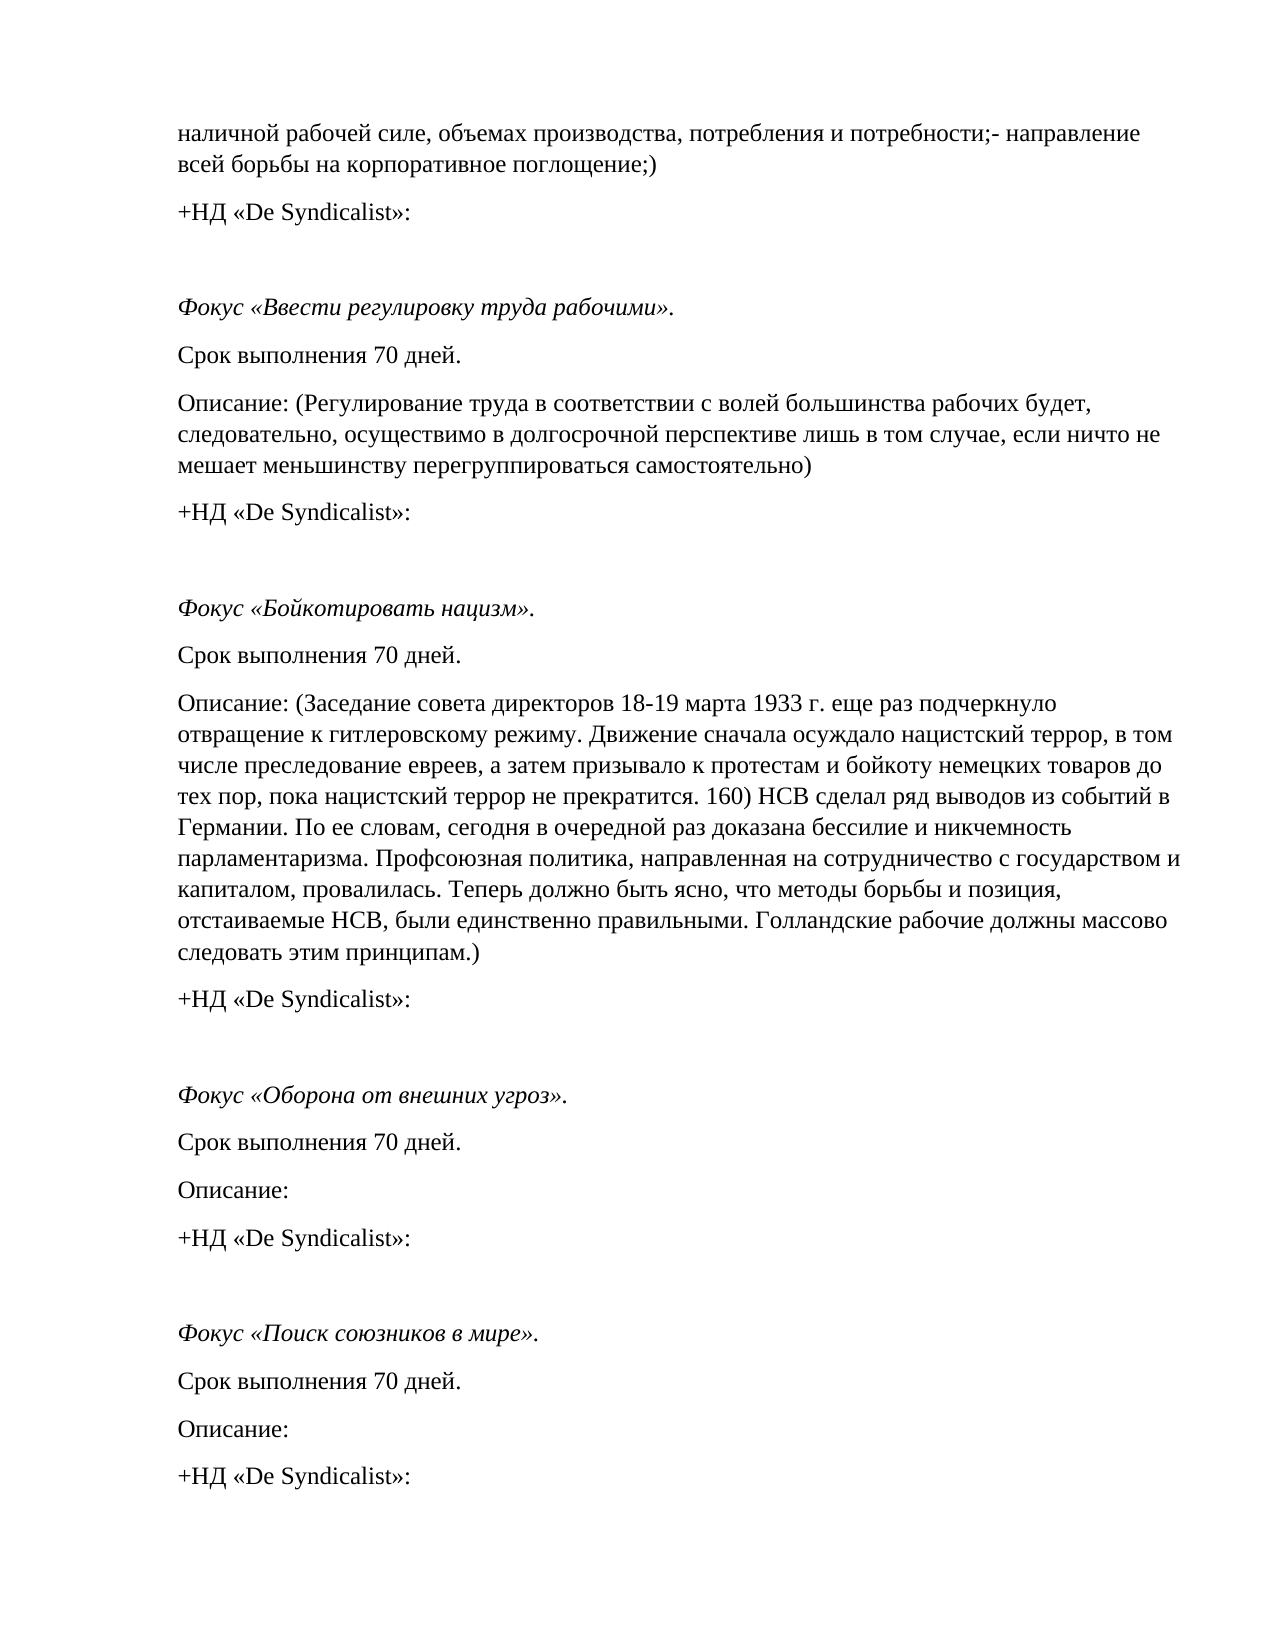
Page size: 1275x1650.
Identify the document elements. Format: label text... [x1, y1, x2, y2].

text Фокус «Бойкотировать нацизм». [177, 593, 1186, 622]
text Фокус «Оборона от внешних угроз». [177, 1080, 1186, 1108]
text +НД «De Syndicalist»: [177, 984, 1186, 1013]
text +НД «De Syndicalist»: [177, 1223, 1186, 1252]
text Описание: (Регулирование труда в соответствии с волей большинства рабочих будет, следовательно, осуществимо в долгосрочной перспективе лишь в том случае, если ничто не мешает меньшинству перегруппироваться самостоятельно) [177, 388, 1186, 478]
text +НД «De Syndicalist»: [177, 197, 1186, 226]
text +НД «De Syndicalist»: [177, 1461, 1186, 1490]
text Описание: (Заседание совета директоров 18-19 марта 1933 г. еще раз подчеркнуло отвращение к гитлеровскому режиму. Движение сначала осуждало нацистский террор, в том числе преследование евреев, а затем призывало к протестам и бойкоту немецких товаров до тех пор, пока нацистский террор не прекратится. 160) НСВ сделал ряд выводов из событий в Германии. По ее словам, сегодня в очередной раз доказана бессилие и никчемность парламентаризма. Профсоюзная политика, направленная на сотрудничество с государством и капиталом, провалилась. Теперь должно быть ясно, что методы борьбы и позиция, отстаиваемые НСВ, были единственно правильными. Голландские рабочие должны массово следовать этим принципам.) [177, 688, 1186, 965]
text Срок выполнения 70 дней. [177, 1127, 1186, 1156]
text Срок выполнения 70 дней. [177, 1366, 1186, 1395]
text Описание: [177, 1414, 1186, 1442]
text Срок выполнения 70 дней. [177, 641, 1186, 669]
text +НД «De Syndicalist»: [177, 497, 1186, 526]
text Фокус «Поиск союзников в мире». [177, 1318, 1186, 1347]
text Срок выполнения 70 дней. [177, 340, 1186, 369]
text Описание: [177, 1175, 1186, 1204]
text Фокус «Ввести регулировку труда рабочими». [177, 292, 1186, 321]
